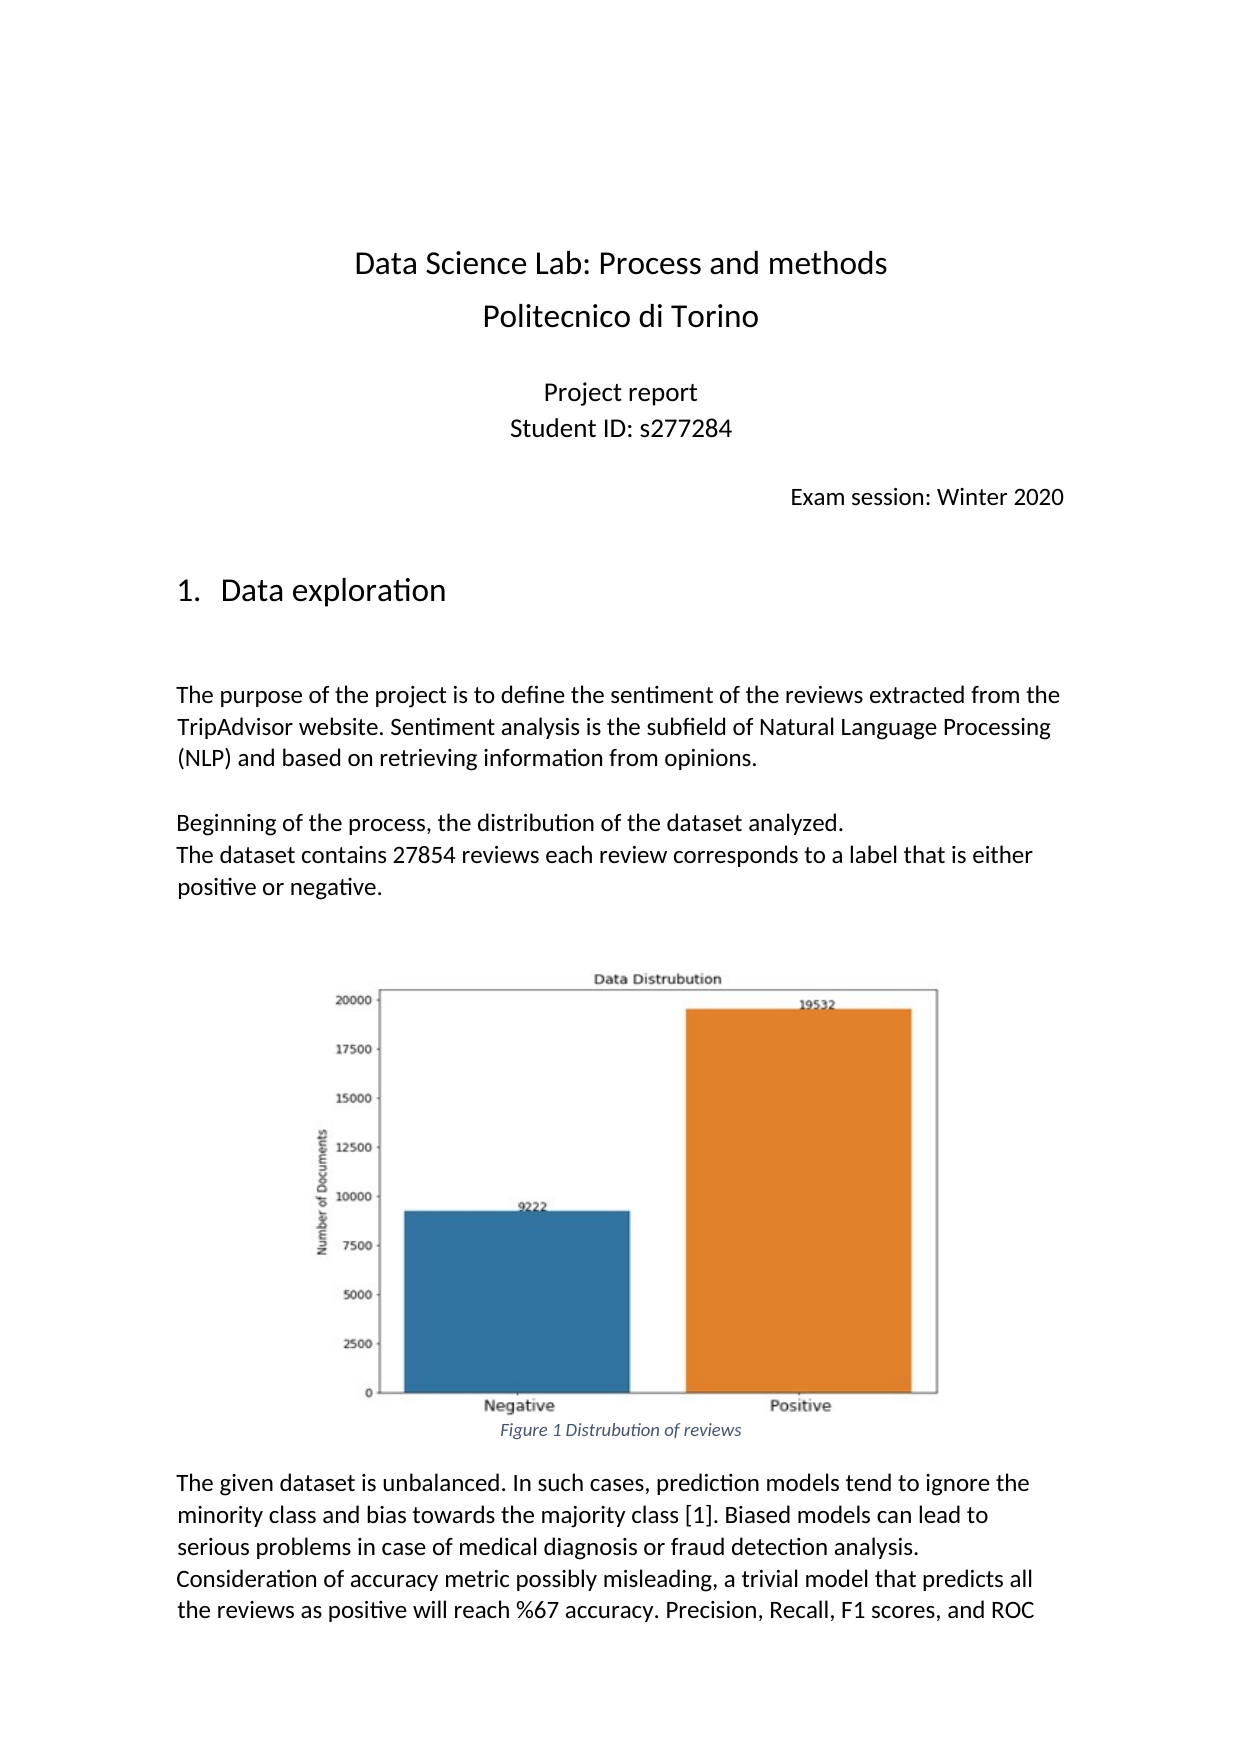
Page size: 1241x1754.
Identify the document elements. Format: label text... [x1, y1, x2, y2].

text Figure 1 Distrubution of reviews [177, 1418, 1064, 1441]
subtitle Data exploration [176, 569, 1065, 610]
text The purpose of the project is to define the sentiment of the reviews extracted from the TripAdvisor website. Sentiment analysis is the subfield of Natural Language Processing (NLP) and based on retrieving information from opinions. [176, 679, 1063, 773]
text The dataset contains 27854 reviews each review corresponds to a label that is either positive or negative. [176, 840, 1063, 902]
text Politecnico di Torino [177, 295, 1064, 336]
text Data Science Lab: Process and methods [177, 242, 1065, 283]
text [176, 1563, 1063, 1625]
text Project report [177, 375, 1064, 408]
text Student ID: s277284 [177, 411, 1065, 444]
text The given dataset is unbalanced. In such cases, prediction models tend to ignore the minority class and bias towards the majority class [1]. Biased models can lead to serious problems in case of medical diagnosis or fraud detection analysis. [176, 1467, 1063, 1561]
text Beginning of the process, the distribution of the dataset analyzed. [176, 807, 1063, 838]
picture [311, 969, 943, 1416]
text Exam session: Winter 2020 [177, 481, 1064, 511]
